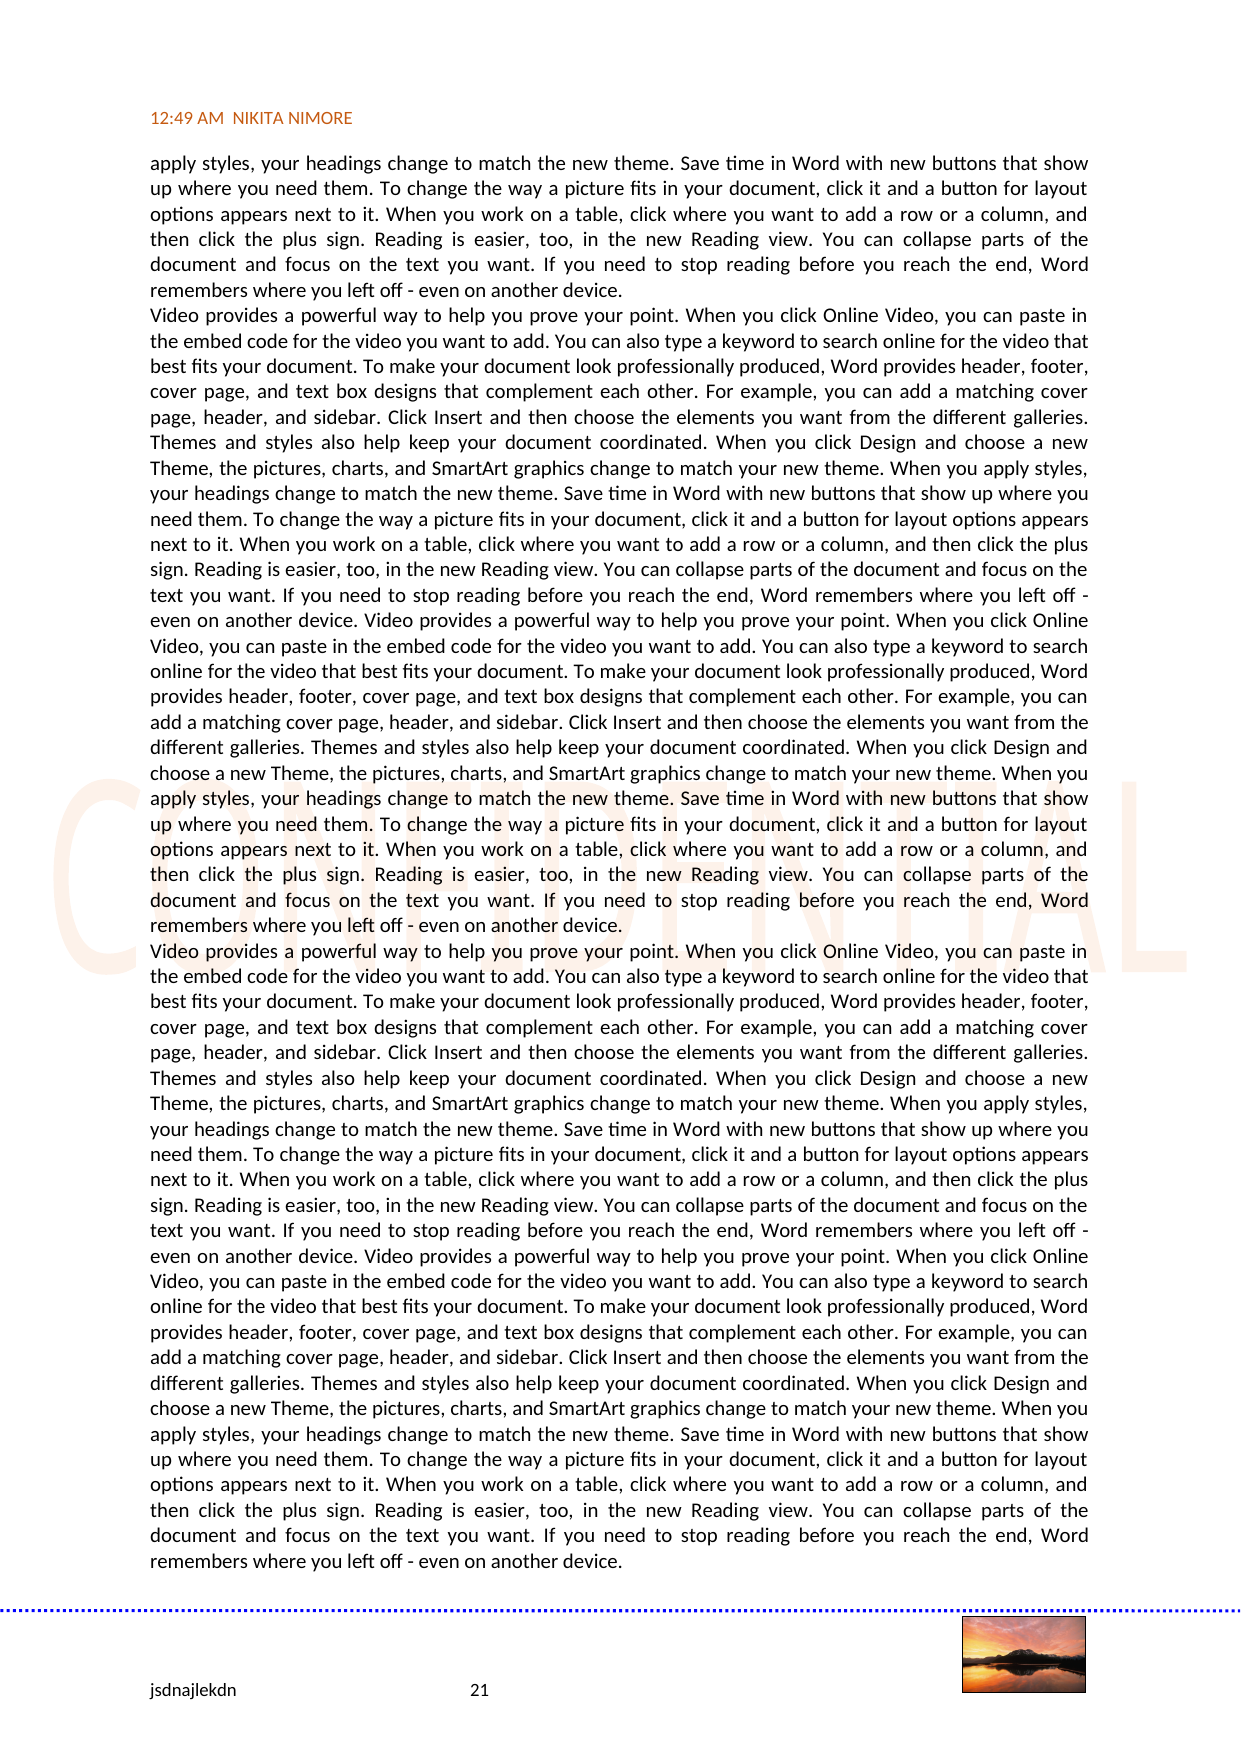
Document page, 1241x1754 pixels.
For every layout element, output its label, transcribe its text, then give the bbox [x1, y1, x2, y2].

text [150, 150, 1090, 302]
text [150, 938, 1090, 1573]
picture [963, 1617, 1085, 1692]
